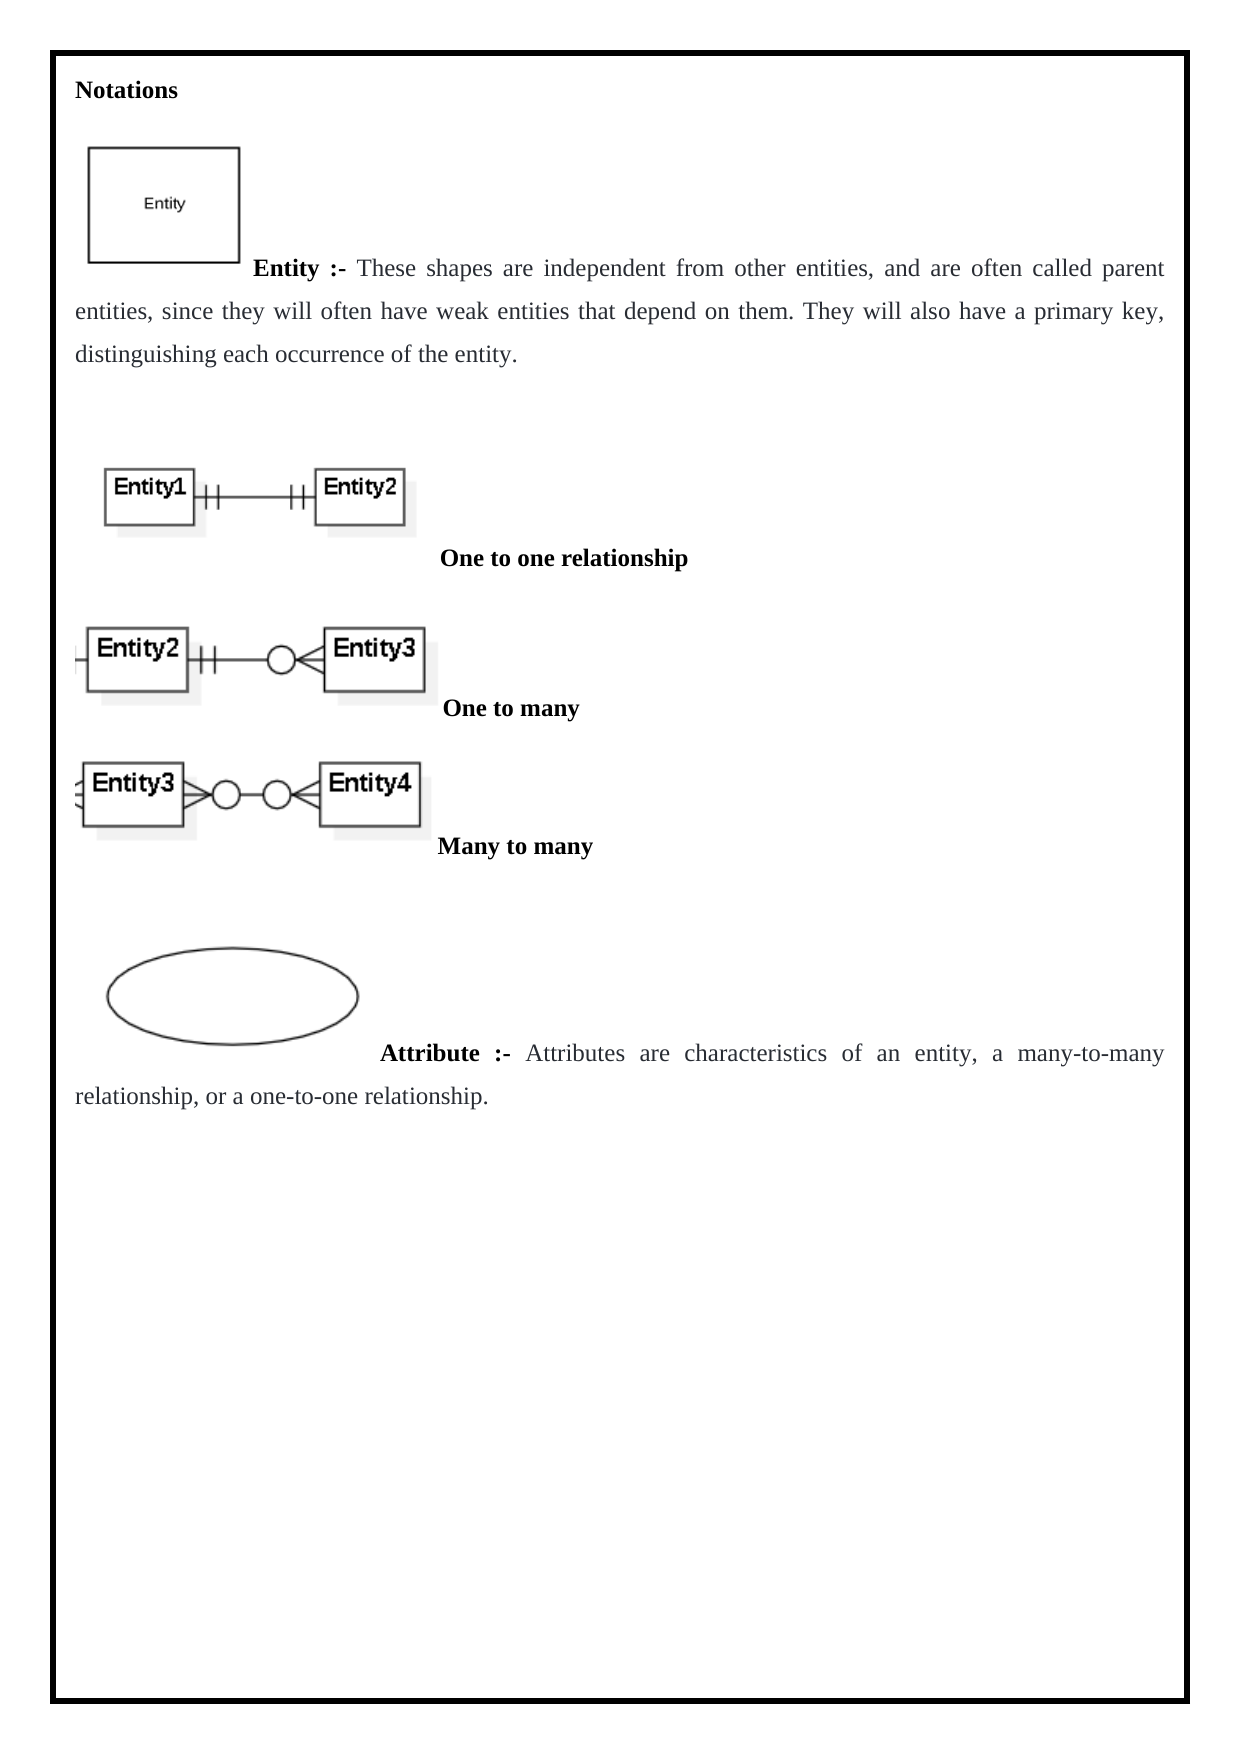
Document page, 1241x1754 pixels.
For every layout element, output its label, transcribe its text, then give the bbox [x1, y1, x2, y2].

text Entity :- These shapes are independent from other entities, and are often called parent entities, since they will often have weak entities that depend on them. They will also have a primary key, distinguishing each occurrence of the entity. [75, 135, 1165, 368]
picture [75, 425, 428, 567]
text Notations [75, 75, 1165, 104]
text Attribute :- Attributes are characteristics of an entity, a many-to-many relationship, or a one-to-one relationship. [75, 918, 1165, 1110]
picture [75, 586, 443, 717]
picture [75, 134, 253, 277]
picture [75, 736, 432, 855]
picture [75, 917, 380, 1062]
